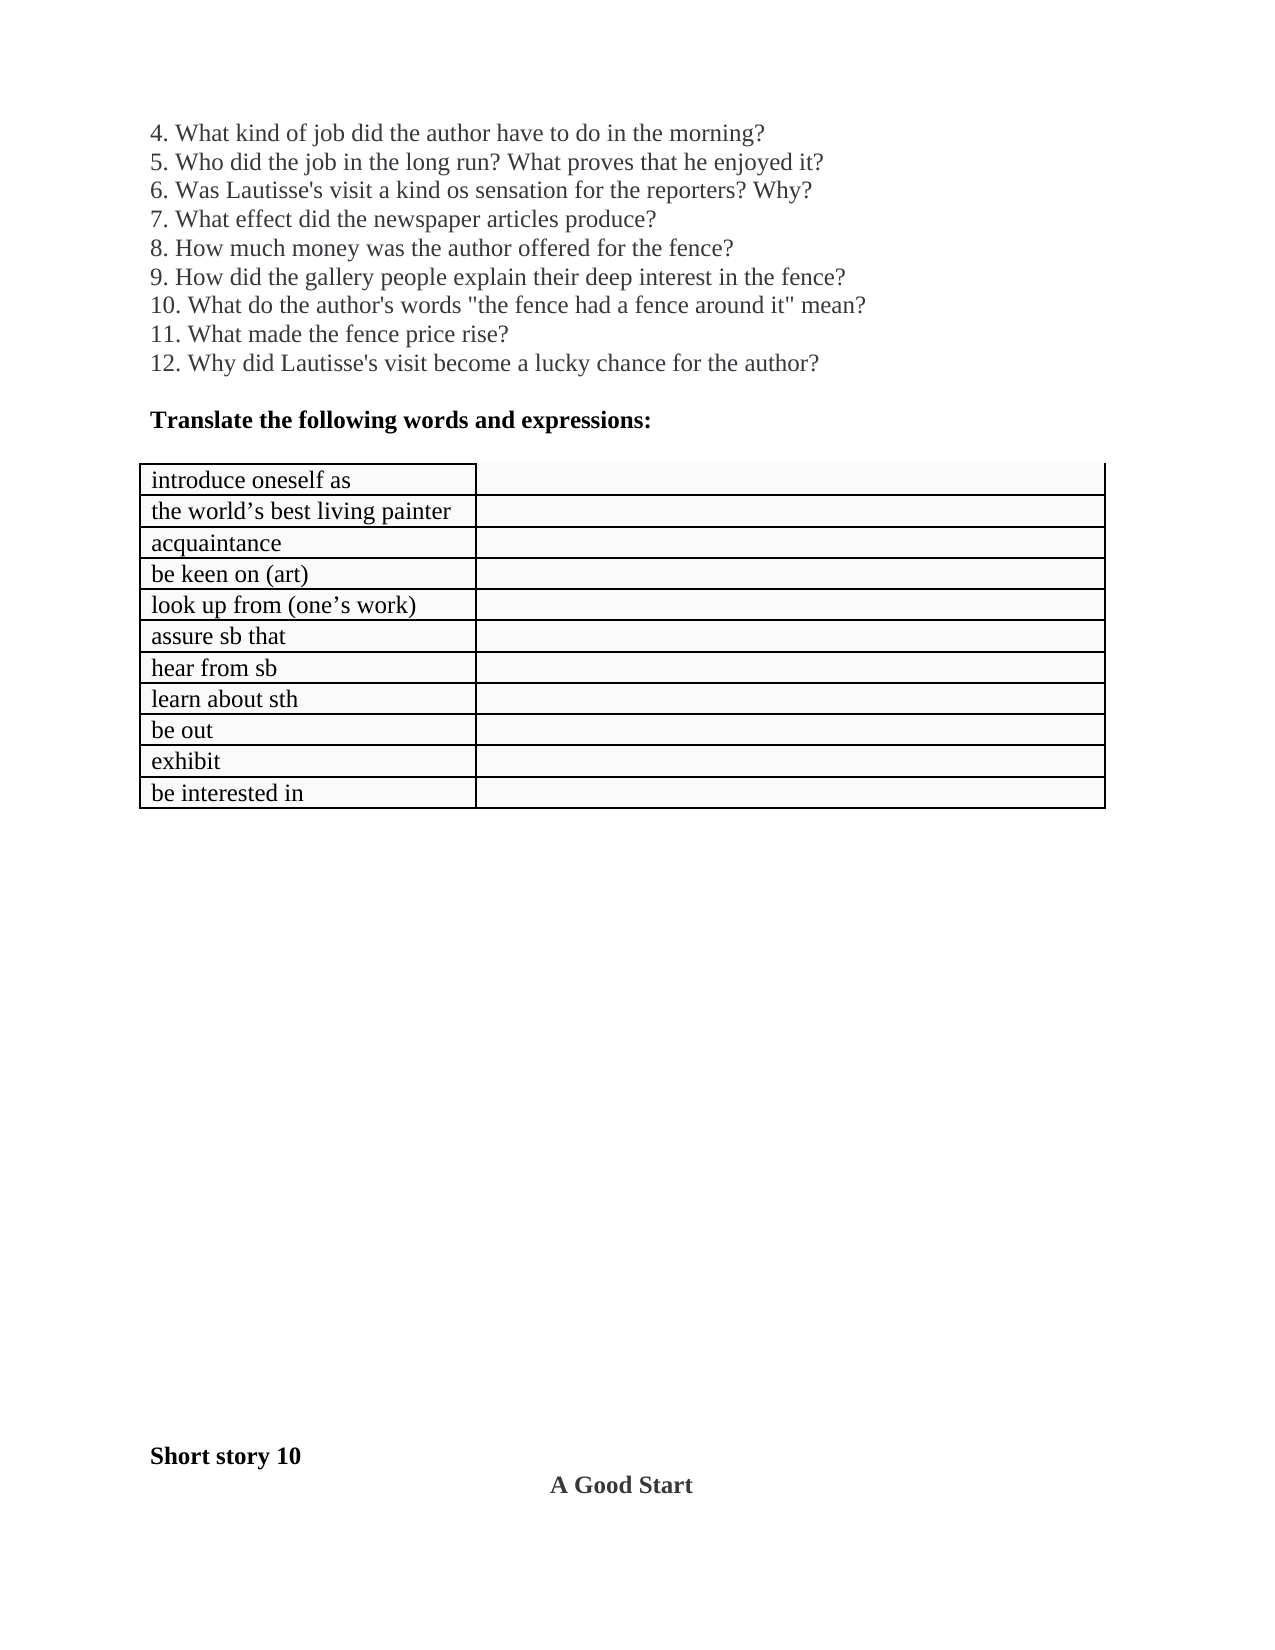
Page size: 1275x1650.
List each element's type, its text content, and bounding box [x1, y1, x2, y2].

table_cell [477, 653, 1104, 682]
table_cell [477, 746, 1104, 776]
table_cell the world’s best living painter [141, 496, 475, 526]
text Short story 10 [150, 1441, 1093, 1470]
table_cell be out [141, 715, 475, 744]
table_header [477, 463, 1104, 494]
table_cell be interested in [141, 778, 475, 807]
table_cell [477, 621, 1104, 651]
table_cell look up from (one’s work) [141, 590, 475, 619]
table_cell exhibit [141, 746, 475, 776]
table_cell [477, 590, 1104, 619]
text A Good Start [150, 1470, 1093, 1499]
table_cell [477, 528, 1104, 557]
table_cell [477, 559, 1104, 588]
table_cell assure sb that [141, 621, 475, 651]
table_cell [477, 684, 1104, 713]
table_cell hear from sb [141, 653, 475, 682]
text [150, 118, 1093, 434]
table_cell acquaintance [141, 528, 475, 557]
table_cell [477, 778, 1104, 807]
table_cell [477, 715, 1104, 744]
table_cell learn about sth [141, 684, 475, 713]
table_header introduce oneself as [141, 465, 475, 494]
table_cell [477, 496, 1104, 526]
table_cell be keen on (art) [141, 559, 475, 588]
